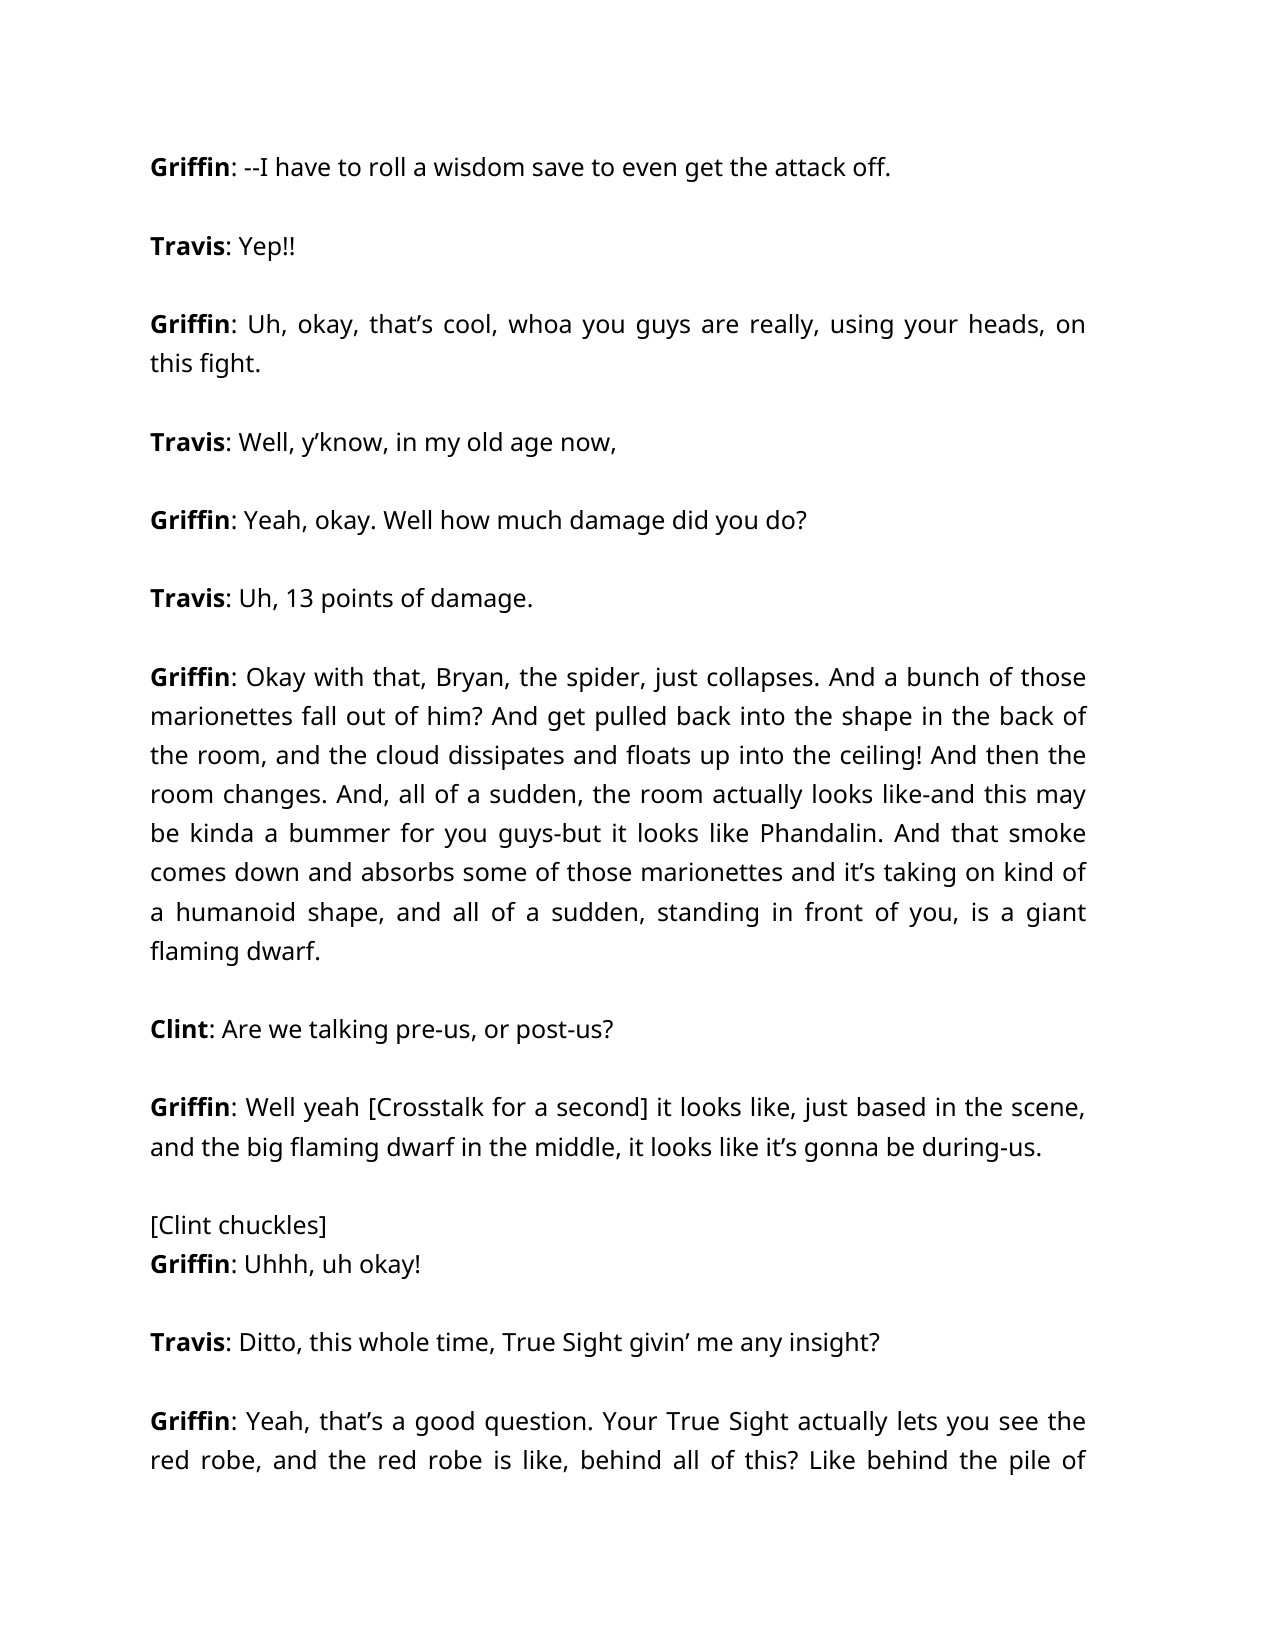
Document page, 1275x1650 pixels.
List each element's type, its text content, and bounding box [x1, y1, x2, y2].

text Travis: Yep!! [150, 228, 1087, 262]
text Clint: Are we talking pre-us, or post-us? [150, 1012, 1087, 1046]
text Travis: Uh, 13 points of damage. [150, 581, 1087, 615]
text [150, 1403, 1087, 1477]
text Travis: Well, y’know, in my old age now, [150, 424, 1087, 458]
text Griffin: Yeah, okay. Well how much damage did you do? [150, 502, 1087, 537]
text Griffin: Uh, okay, that’s cool, whoa you guys are really, using your heads, on this fight. [150, 307, 1087, 380]
text Travis: Ditto, this whole time, True Sight givin’ me any insight? [150, 1325, 1087, 1359]
text Griffin: --I have to roll a wisdom save to even get the attack off. [150, 150, 1087, 184]
text Griffin: Uhhh, uh okay! [150, 1247, 1087, 1281]
text Griffin: Well yeah [Crosstalk for a second] it looks like, just based in the scene, and the big flaming dwarf in the middle, it looks like it’s gonna be during-us. [150, 1090, 1087, 1163]
text [Clint chuckles] [150, 1207, 1087, 1242]
text Griffin: Okay with that, Bryan, the spider, just collapses. And a bunch of those marionettes fall out of him? And get pulled back into the shape in the back of the room, and the cloud dissipates and floats up into the ceiling! And then the room changes. And, all of a sudden, the room actually looks like-and this may be kinda a bummer for you guys-but it looks like Phandalin. And that smoke comes down and absorbs some of those marionettes and it’s taking on kind of a humanoid shape, and all of a sudden, standing in front of you, is a giant flaming dwarf. [150, 659, 1087, 967]
